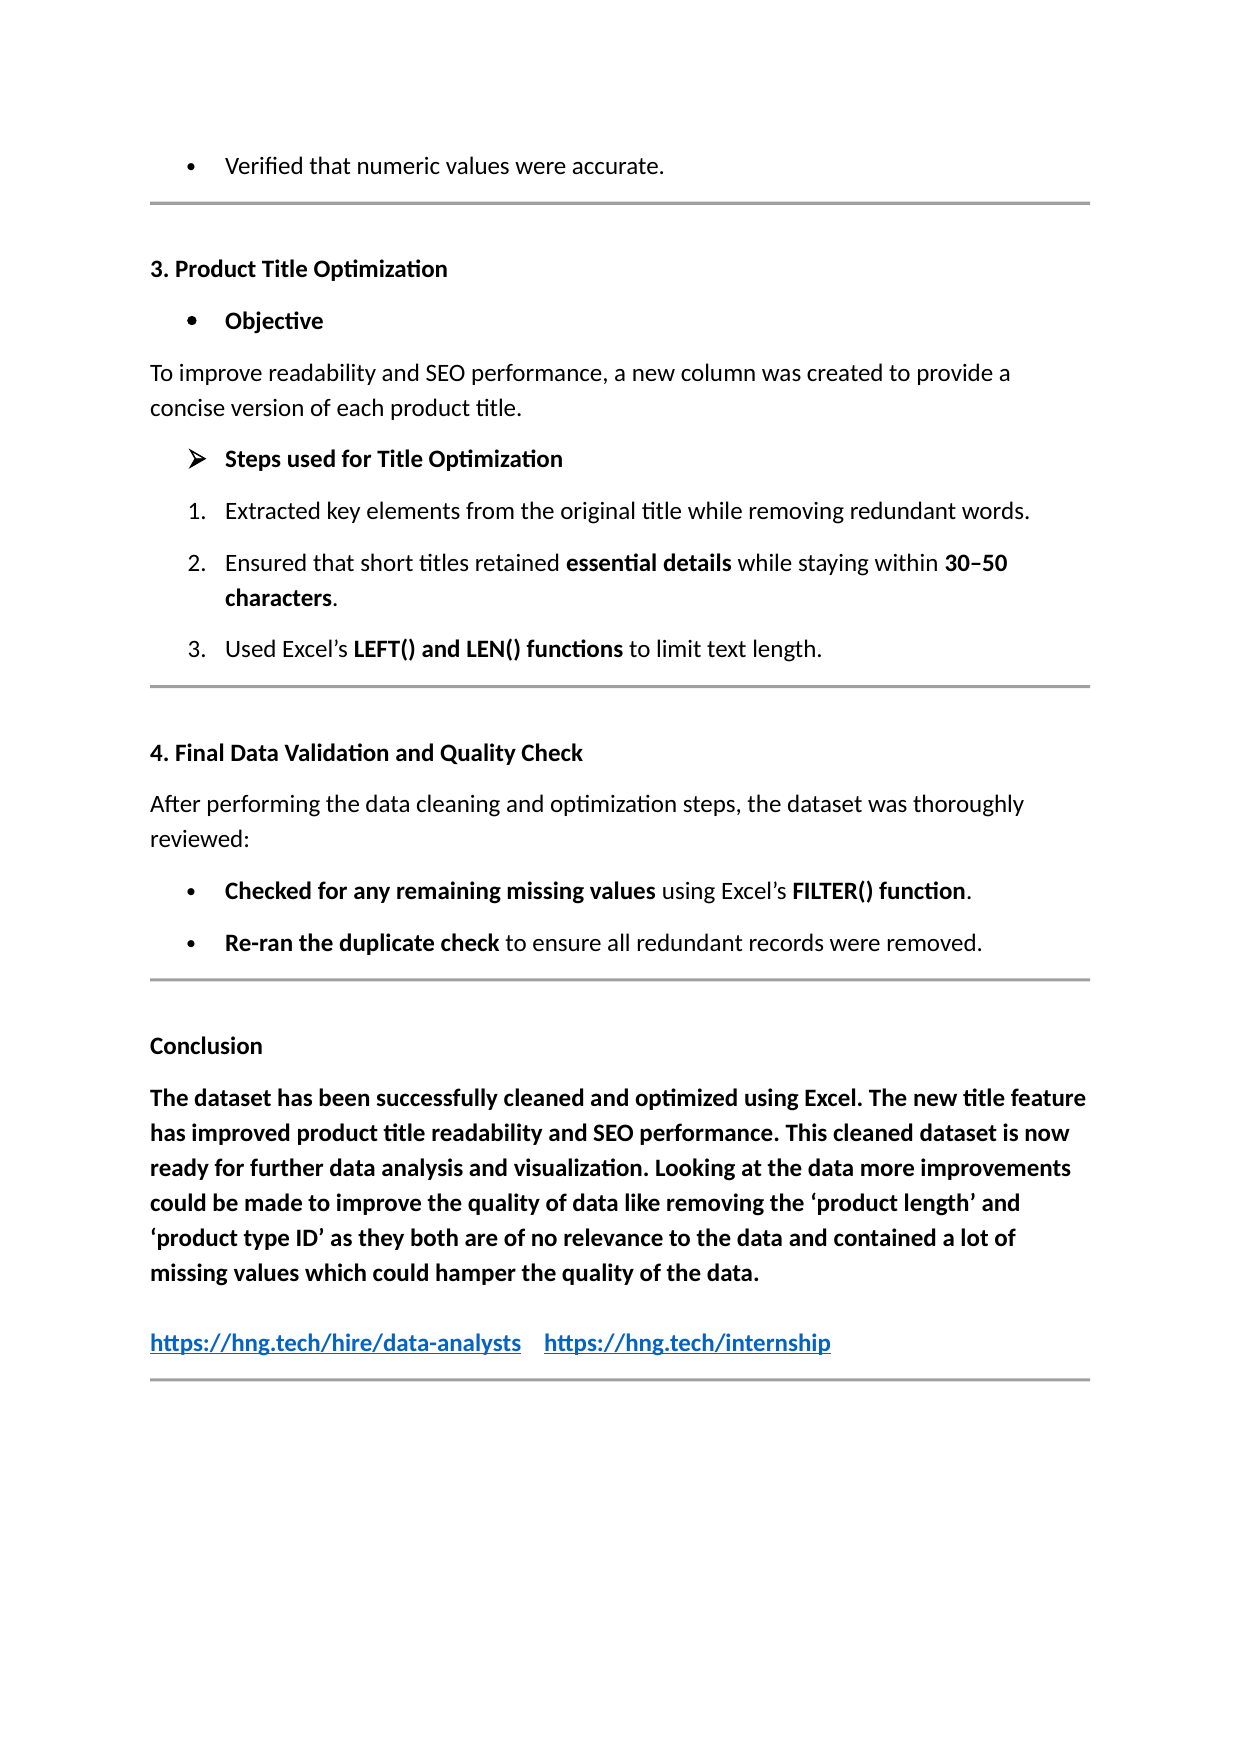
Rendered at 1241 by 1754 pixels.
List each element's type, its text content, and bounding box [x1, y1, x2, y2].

text To improve readability and SEO performance, a new column was created to provide a concise version of each product title. [150, 357, 1090, 422]
list Ensured that short titles retained essential details while staying within 30–50 characters. [187, 547, 1090, 612]
list Extracted key elements from the original title while removing redundant words. [187, 495, 1090, 526]
list Objective [187, 305, 1090, 336]
list Checked for any remaining missing values using Excel’s FILTER() function. [187, 875, 1090, 906]
text 4. Final Data Validation and Quality Check [150, 737, 1090, 767]
list Re-ran the duplicate check to ensure all redundant records were removed. [187, 927, 1090, 957]
text The dataset has been successfully cleaned and optimized using Excel. The new title feature has improved product title readability and SEO performance. This cleaned dataset is now ready for further data analysis and visualization. Looking at the data more improvements could be made to improve the quality of data like removing the ‘product length’ and ‘product type ID’ as they both are of no relevance to the data and contained a lot of missing values which could hamper the quality of the data. https://hng.tech/hire/data-analysts https://hng.tech/internship [150, 1082, 1090, 1357]
text After performing the data cleaning and optimization steps, the dataset was thoroughly reviewed: [150, 788, 1090, 854]
text 3. Product Title Optimization [150, 253, 1090, 284]
text Conclusion [150, 1030, 1090, 1061]
list Used Excel’s LEFT() and LEN() functions to limit text length. [187, 633, 1090, 664]
list Verified that numeric values were accurate. [187, 150, 1090, 181]
list Steps used for Title Optimization [187, 443, 1090, 474]
